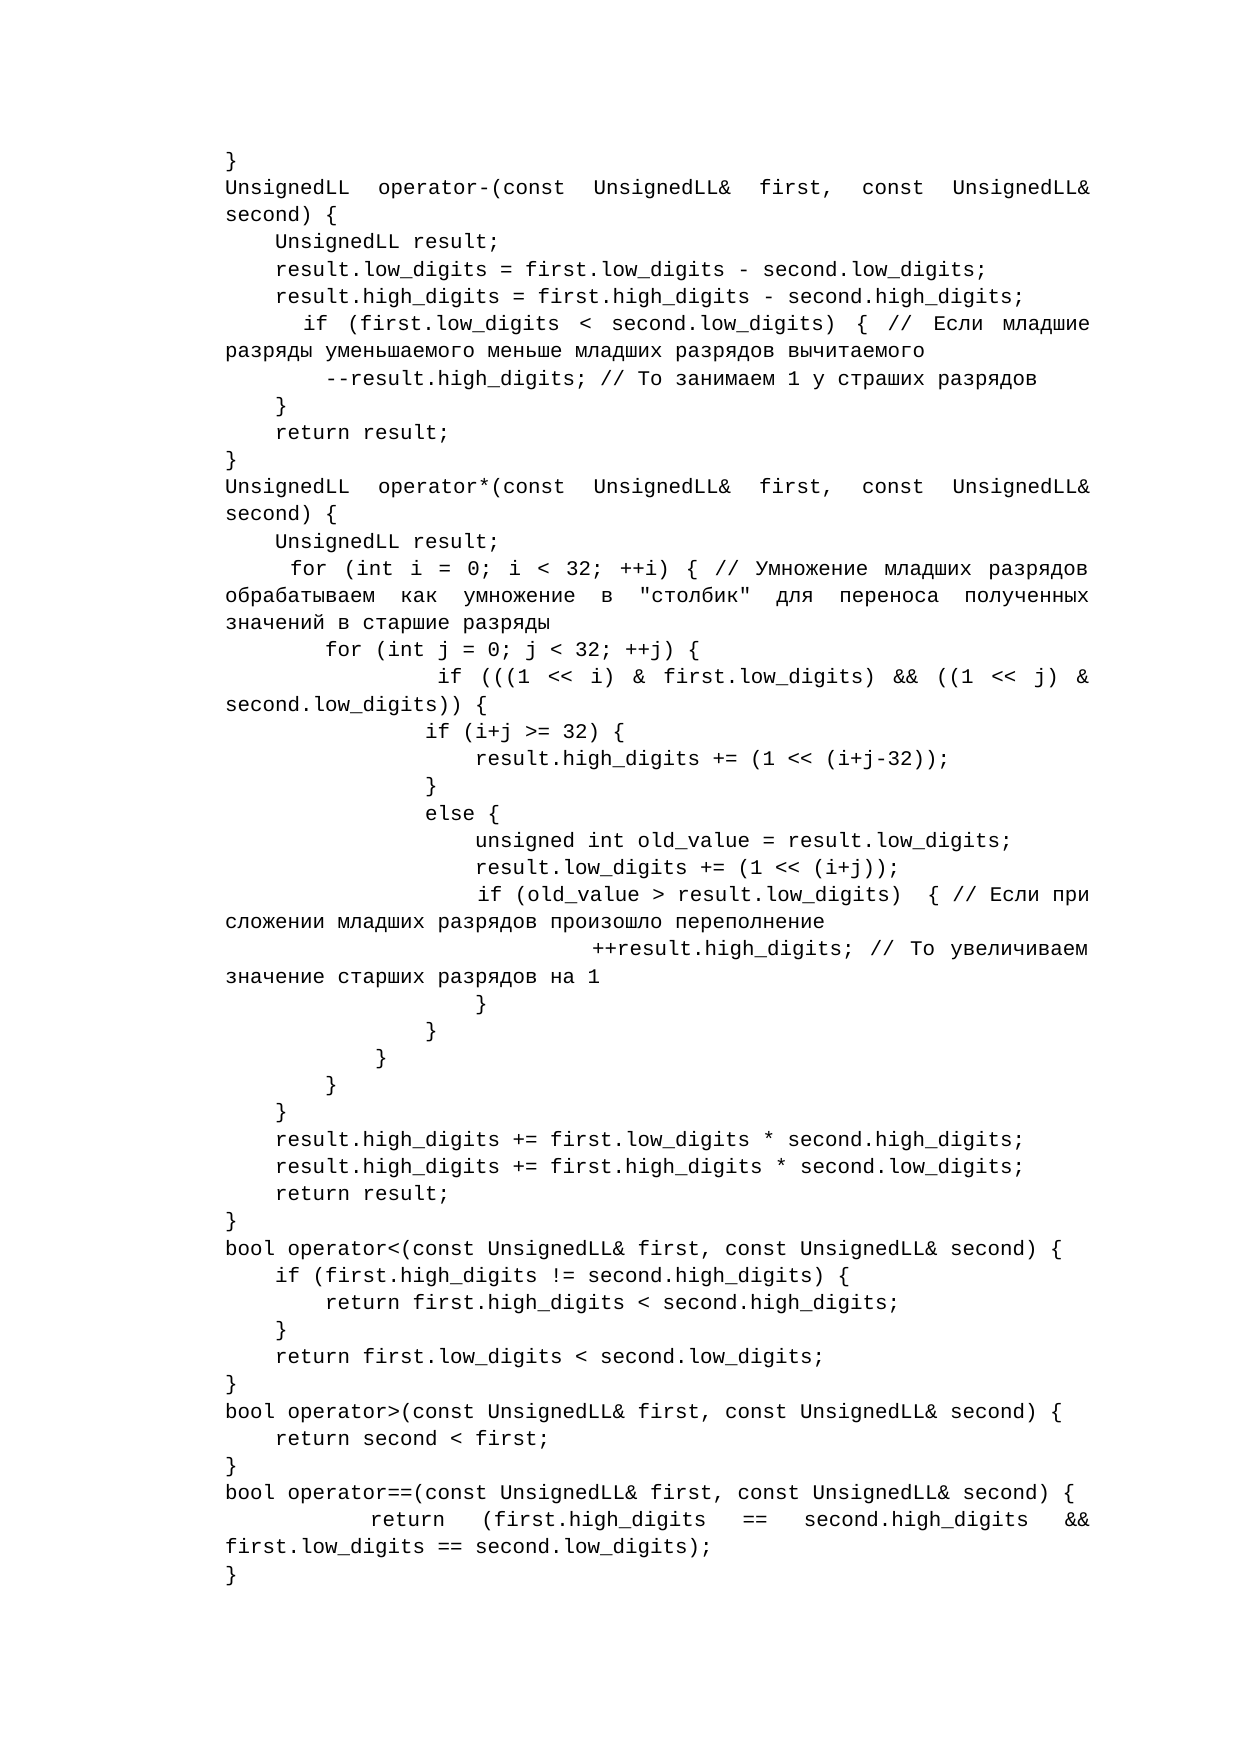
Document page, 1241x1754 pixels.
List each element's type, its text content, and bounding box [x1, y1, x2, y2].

text bool operator>(const UnsignedLL& first, const UnsignedLL& second) { [225, 1401, 1090, 1424]
text if (first.low_digits < second.low_digits) { // Если младшие разряды уменьшаемого меньше младших разрядов вычитаемого [225, 313, 1090, 364]
text UnsignedLL result; [225, 232, 1090, 255]
text } [225, 1102, 1090, 1125]
text UnsignedLL result; [225, 531, 1090, 554]
text if (old_value > result.low_digits) { // Если при сложении младших разрядов произошло переполнение [225, 884, 1090, 935]
text } [225, 1564, 1090, 1587]
text UnsignedLL operator-(const UnsignedLL& first, const UnsignedLL& second) { [225, 177, 1090, 228]
text result.high_digits += first.low_digits * second.high_digits; [225, 1129, 1090, 1152]
text } [225, 150, 1090, 174]
text bool operator==(const UnsignedLL& first, const UnsignedLL& second) { [225, 1482, 1090, 1506]
text ++result.high_digits; // То увеличиваем значение старших разрядов на 1 [225, 938, 1090, 989]
text return first.low_digits < second.low_digits; [225, 1346, 1090, 1370]
text if (first.high_digits != second.high_digits) { [225, 1265, 1090, 1288]
text result.high_digits += first.high_digits * second.low_digits; [225, 1156, 1090, 1179]
text } [225, 1210, 1090, 1234]
text } [225, 1047, 1090, 1071]
text return second < first; [225, 1428, 1090, 1451]
text --result.high_digits; // То занимаем 1 у страших разрядов [225, 367, 1090, 391]
text return result; [225, 422, 1090, 446]
text for (int j = 0; j < 32; ++j) { [225, 639, 1090, 663]
text result.low_digits += (1 << (i+j)); [225, 857, 1090, 881]
text } [225, 1373, 1090, 1397]
text result.high_digits = first.high_digits - second.high_digits; [225, 286, 1090, 309]
text } [225, 449, 1090, 473]
text unsigned int old_value = result.low_digits; [225, 830, 1090, 853]
text return (first.high_digits == second.high_digits && first.low_digits == second.low_digits); [225, 1509, 1090, 1560]
text result.low_digits = first.low_digits - second.low_digits; [225, 259, 1090, 282]
text return result; [225, 1183, 1090, 1207]
text } [225, 395, 1090, 418]
text UnsignedLL operator*(const UnsignedLL& first, const UnsignedLL& second) { [225, 476, 1090, 527]
text return first.high_digits < second.high_digits; [225, 1292, 1090, 1316]
text if (i+j >= 32) { [225, 721, 1090, 744]
text for (int i = 0; i < 32; ++i) { // Умножение младших разрядов обрабатываем как умножение в "столбик" для переноса полученных значений в старшие разряды [225, 558, 1090, 636]
text result.high_digits += (1 << (i+j-32)); [225, 748, 1090, 772]
text } [225, 993, 1090, 1016]
text } [225, 775, 1090, 799]
text } [225, 1455, 1090, 1479]
text } [225, 1020, 1090, 1044]
text if (((1 << i) & first.low_digits) && ((1 << j) & second.low_digits)) { [225, 667, 1090, 717]
text bool operator<(const UnsignedLL& first, const UnsignedLL& second) { [225, 1237, 1090, 1261]
text else { [225, 802, 1090, 826]
text } [225, 1319, 1090, 1343]
text } [225, 1074, 1090, 1098]
